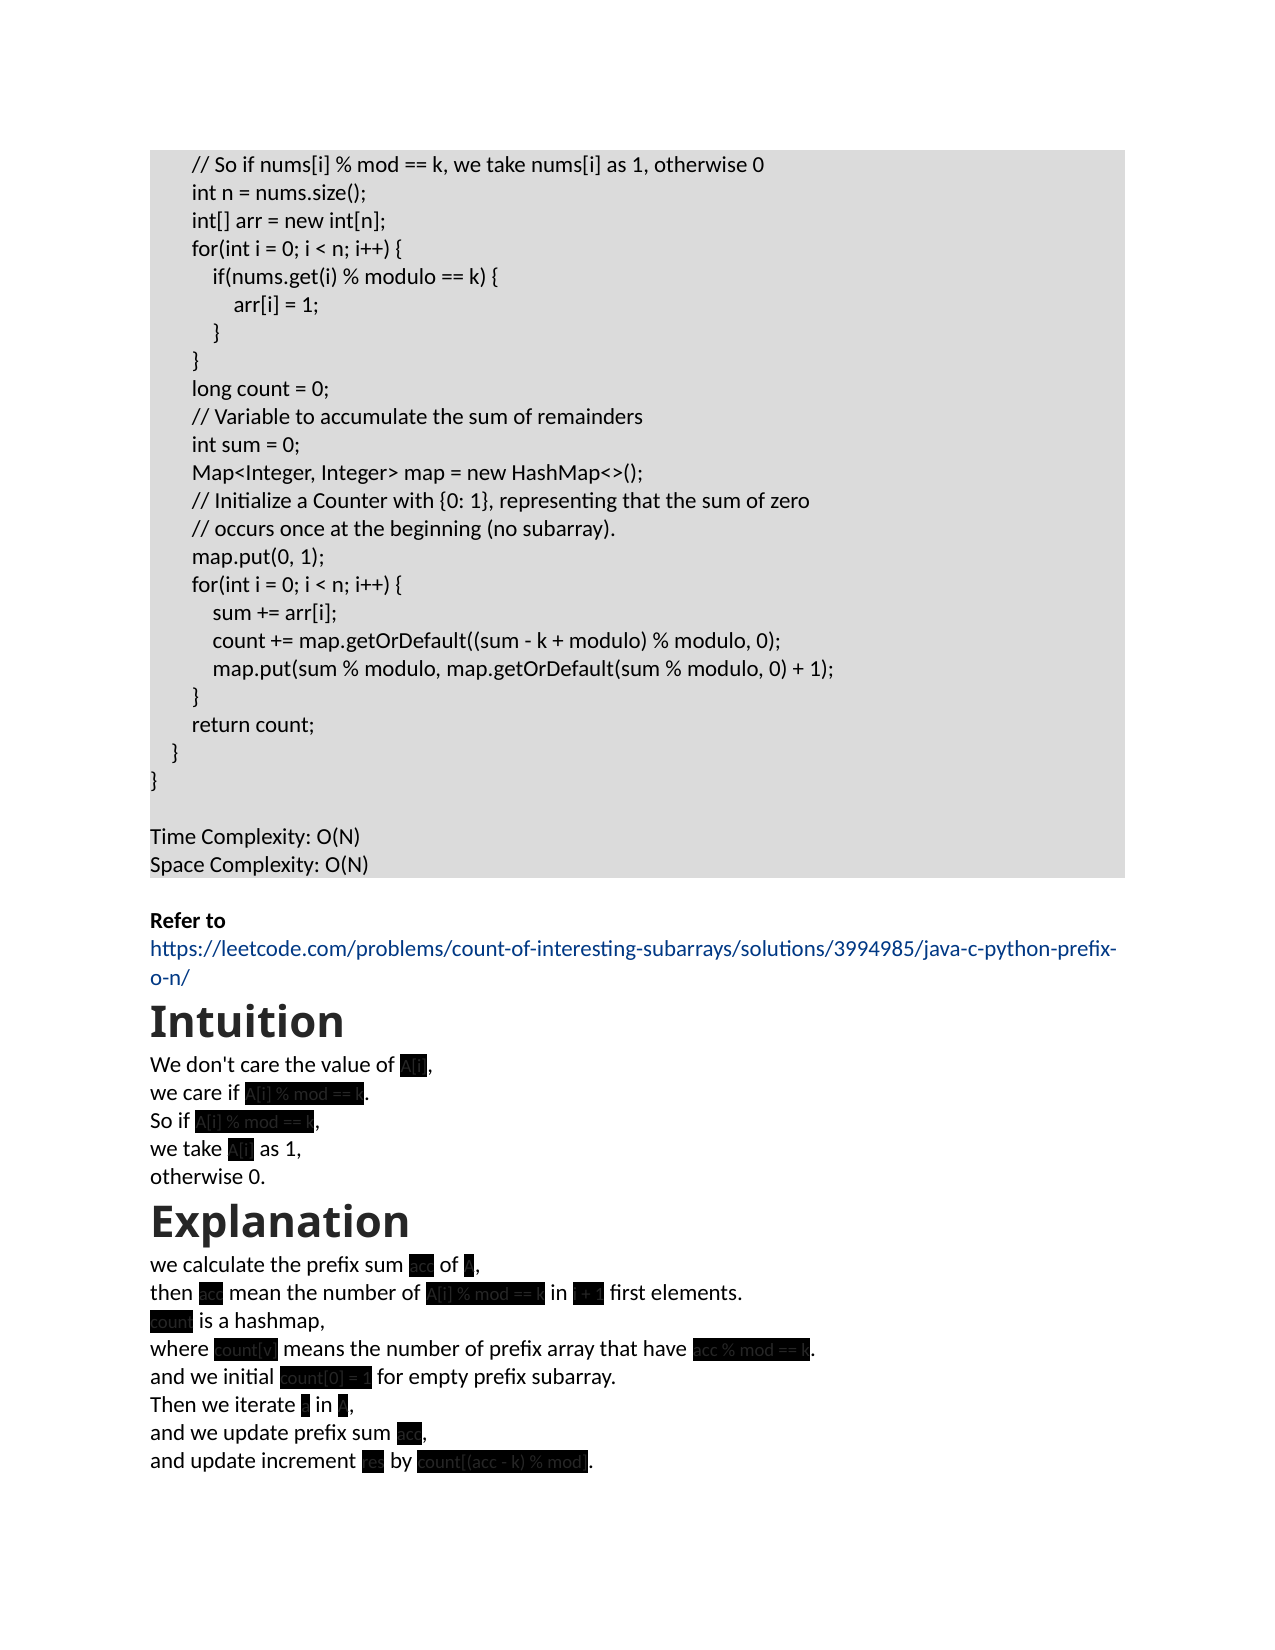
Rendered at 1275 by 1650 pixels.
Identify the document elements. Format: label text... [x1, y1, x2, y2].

text where count[v] means the number of prefix array that have acc % mod == k. [150, 1334, 1125, 1362]
text we calculate the prefix sum acc of A, [150, 1250, 1125, 1278]
text count += map.getOrDefault((sum - k + modulo) % modulo, 0); [150, 626, 1125, 654]
text } [150, 682, 1125, 710]
text } [150, 318, 1125, 346]
text and update increment res by count[(acc - k) % mod]. [150, 1446, 1125, 1474]
text Refer to [150, 907, 1125, 934]
text otherwise 0. [150, 1162, 1125, 1190]
text return count; [150, 710, 1125, 738]
text } [150, 346, 1125, 374]
text we care if A[i] % mod == k. [150, 1078, 1125, 1106]
text // Initialize a Counter with {0: 1}, representing that the sum of zero [150, 486, 1125, 514]
text } [150, 738, 1125, 766]
text map.put(0, 1); [150, 542, 1125, 570]
text Time Complexity: O(N) [150, 822, 1125, 851]
text sum += arr[i]; [150, 598, 1125, 626]
text and we initial count[0] = 1 for empty prefix subarray. [150, 1362, 1125, 1390]
text for(int i = 0; i < n; i++) { [150, 234, 1125, 262]
text Then we iterate a in A, [150, 1390, 1125, 1418]
text arr[i] = 1; [150, 290, 1125, 318]
text Map<Integer, Integer> map = new HashMap<>(); [150, 458, 1125, 486]
text if(nums.get(i) % modulo == k) { [150, 262, 1125, 290]
text count is a hashmap, [150, 1306, 1125, 1334]
text int sum = 0; [150, 430, 1125, 458]
text int n = nums.size(); [150, 178, 1125, 206]
text Space Complexity: O(N) [150, 851, 1125, 878]
text // occurs once at the beginning (no subarray). [150, 514, 1125, 542]
text we take A[i] as 1, [150, 1134, 1125, 1162]
text So if A[i] % mod == k, [150, 1106, 1125, 1134]
text and we update prefix sum acc, [150, 1418, 1125, 1446]
text // So if nums[i] % mod == k, we take nums[i] as 1, otherwise 0 [150, 150, 1125, 178]
text We don't care the value of A[i], [150, 1050, 1125, 1078]
text int[] arr = new int[n]; [150, 206, 1125, 234]
text https://leetcode.com/problems/count-of-interesting-subarrays/solutions/3994985/java-c-python-prefix-o-n/ [150, 934, 1125, 991]
text } [150, 766, 1125, 794]
text then acc mean the number of A[i] % mod == k in i + 1 first elements. [150, 1278, 1125, 1306]
text long count = 0; [150, 374, 1125, 402]
text // Variable to accumulate the sum of remainders [150, 402, 1125, 430]
text for(int i = 0; i < n; i++) { [150, 570, 1125, 598]
text map.put(sum % modulo, map.getOrDefault(sum % modulo, 0) + 1); [150, 654, 1125, 682]
